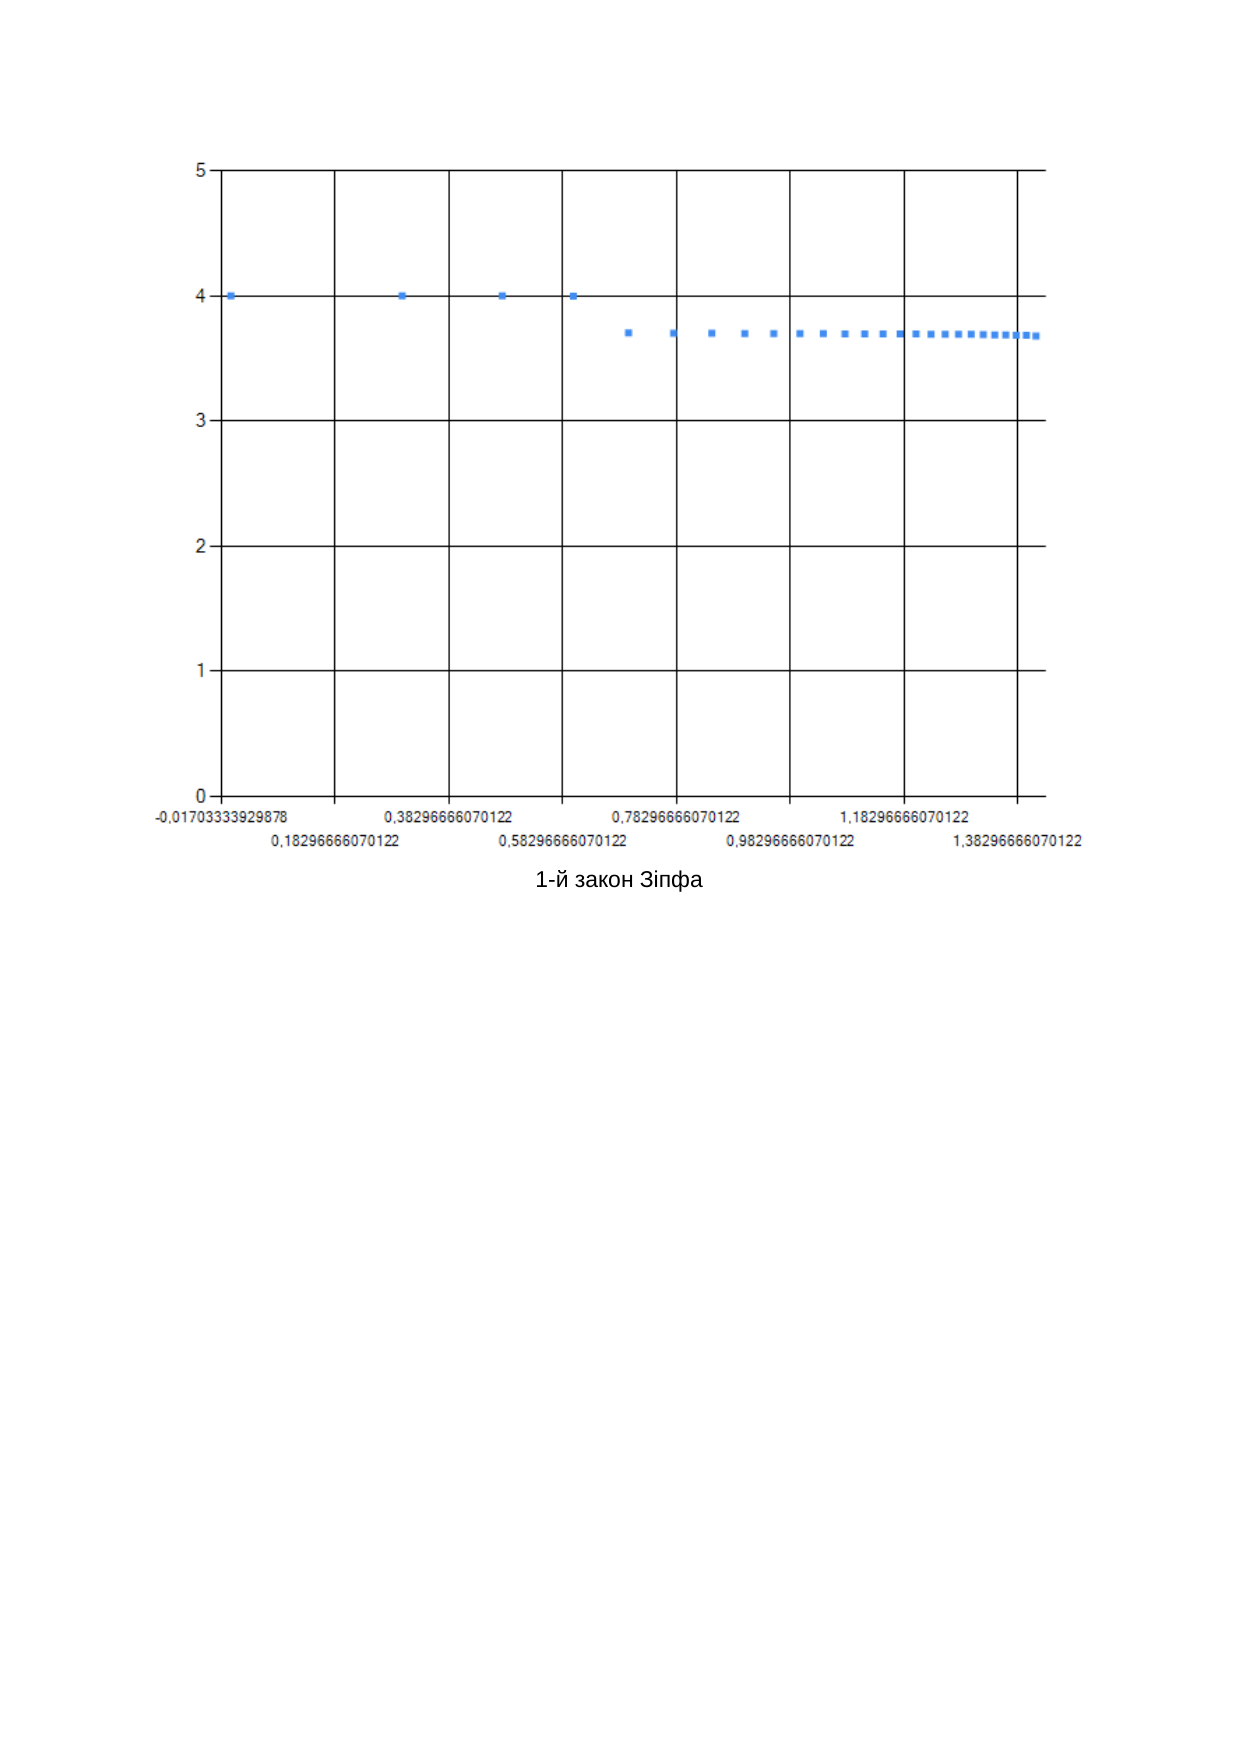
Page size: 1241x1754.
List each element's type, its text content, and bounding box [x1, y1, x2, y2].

picture [147, 150, 1091, 863]
text 1-й закон Зіпфа [148, 866, 1090, 893]
